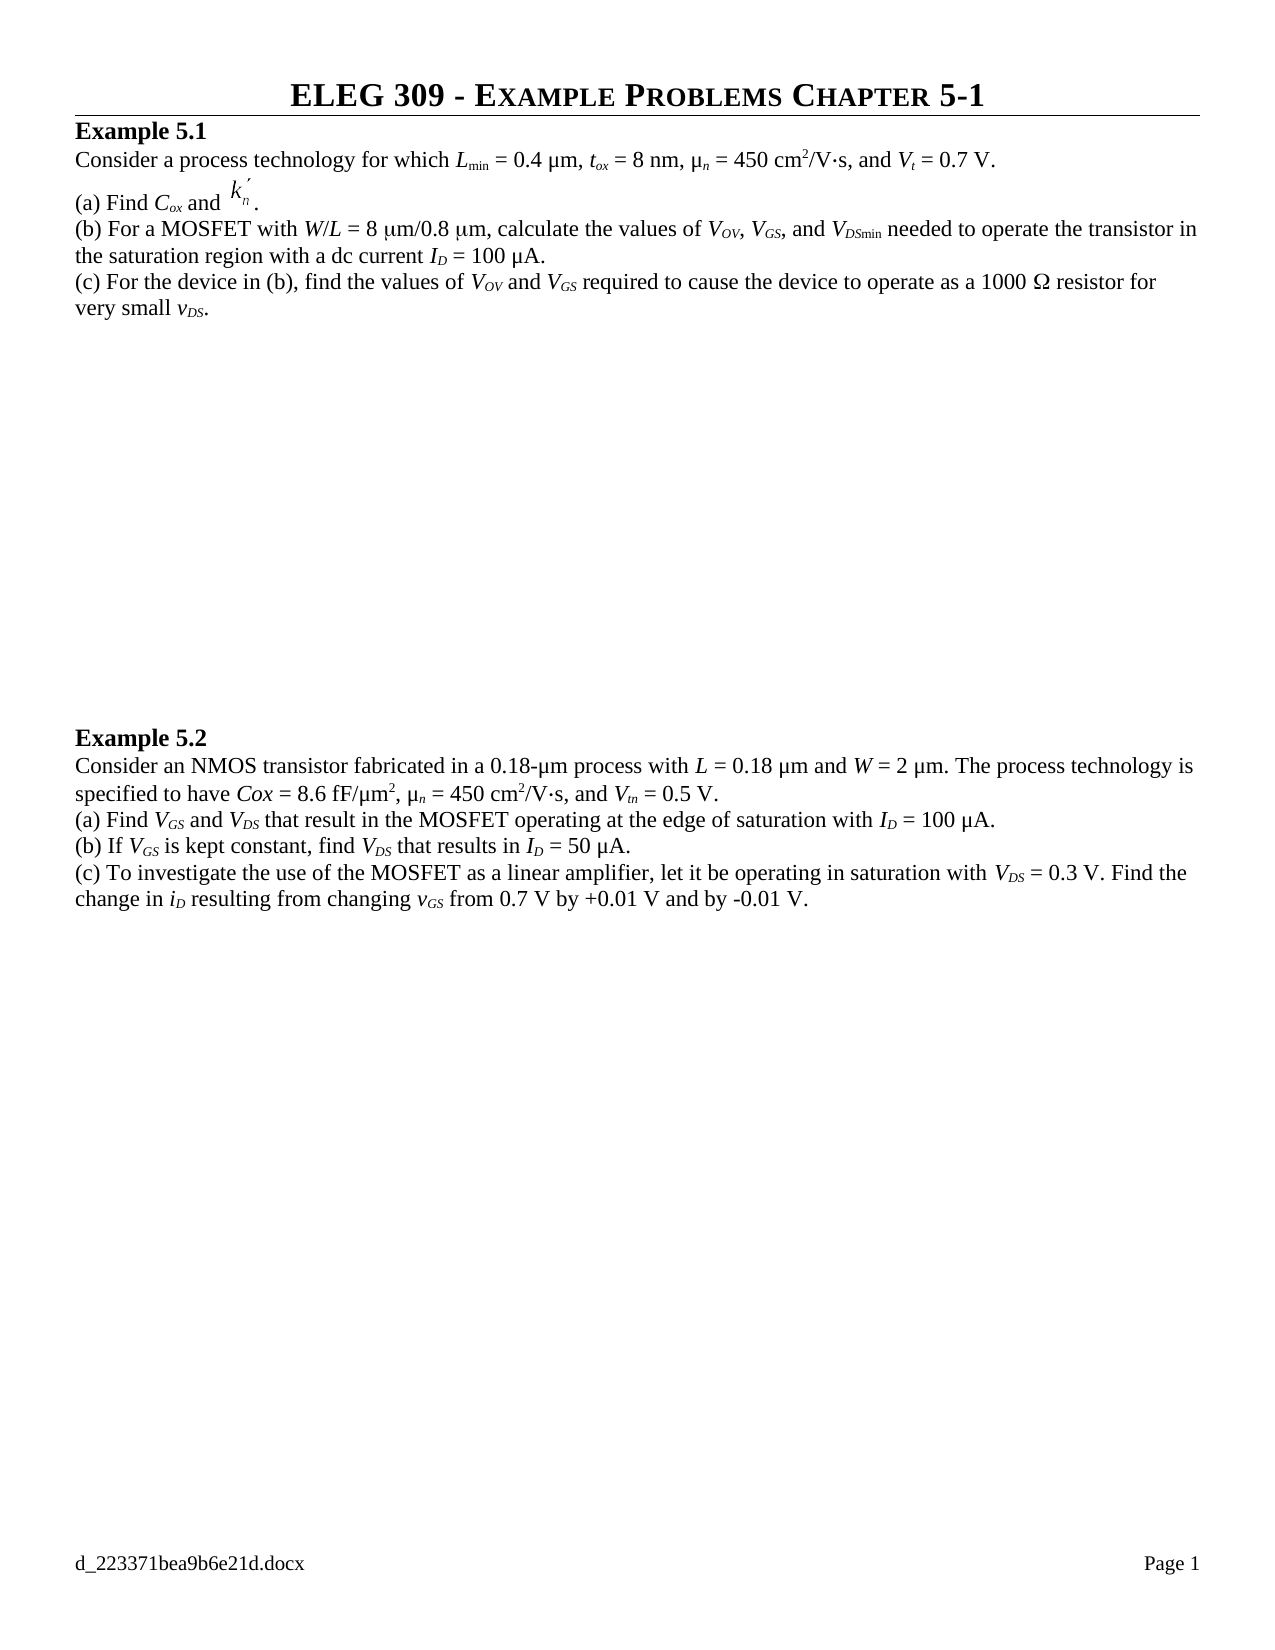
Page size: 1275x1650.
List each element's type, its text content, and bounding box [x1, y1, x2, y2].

text (a) Find Cox and . [75, 173, 1200, 215]
text Consider a process technology for which Lmin = 0.4 μm, tox = 8 nm, μn = 450 cm2/V⋅s, and Vt = 0.7 V. [75, 145, 1200, 173]
text (b) For a MOSFET with W/L = 8 m/0.8 m, calculate the values of VOV, VGS, and VDSmin needed to operate the transistor in the saturation region with a dc current ID = 100 μA. [75, 215, 1200, 268]
text Example 5.1 [75, 116, 1200, 145]
text Consider an NMOS transistor fabricated in a 0.18-μm process with L = 0.18 μm and W = 2 μm. The process technology is specified to have Cox = 8.6 fF/μm2, μn = 450 cm2/V⋅s, and Vtn = 0.5 V. [75, 752, 1200, 806]
text (c) For the device in (b), find the values of VOV and VGS required to cause the device to operate as a 1000  resistor for very small vDS. [75, 268, 1200, 321]
text Example 5.2 [75, 723, 1200, 752]
text (c) To investigate the use of the MOSFET as a linear amplifier, let it be operating in saturation with VDS = 0.3 V. Find the change in iD resulting from changing vGS from 0.7 V by +0.01 V and by -0.01 V. [75, 859, 1200, 912]
text (a) Find VGS and VDS that result in the MOSFET operating at the edge of saturation with ID = 100 μA. [75, 806, 1200, 832]
text (b) If VGS is kept constant, find VDS that results in ID = 50 μA. [75, 832, 1200, 859]
text ELEG 309 - Example Problems Chapter 5-1 [75, 75, 1200, 115]
